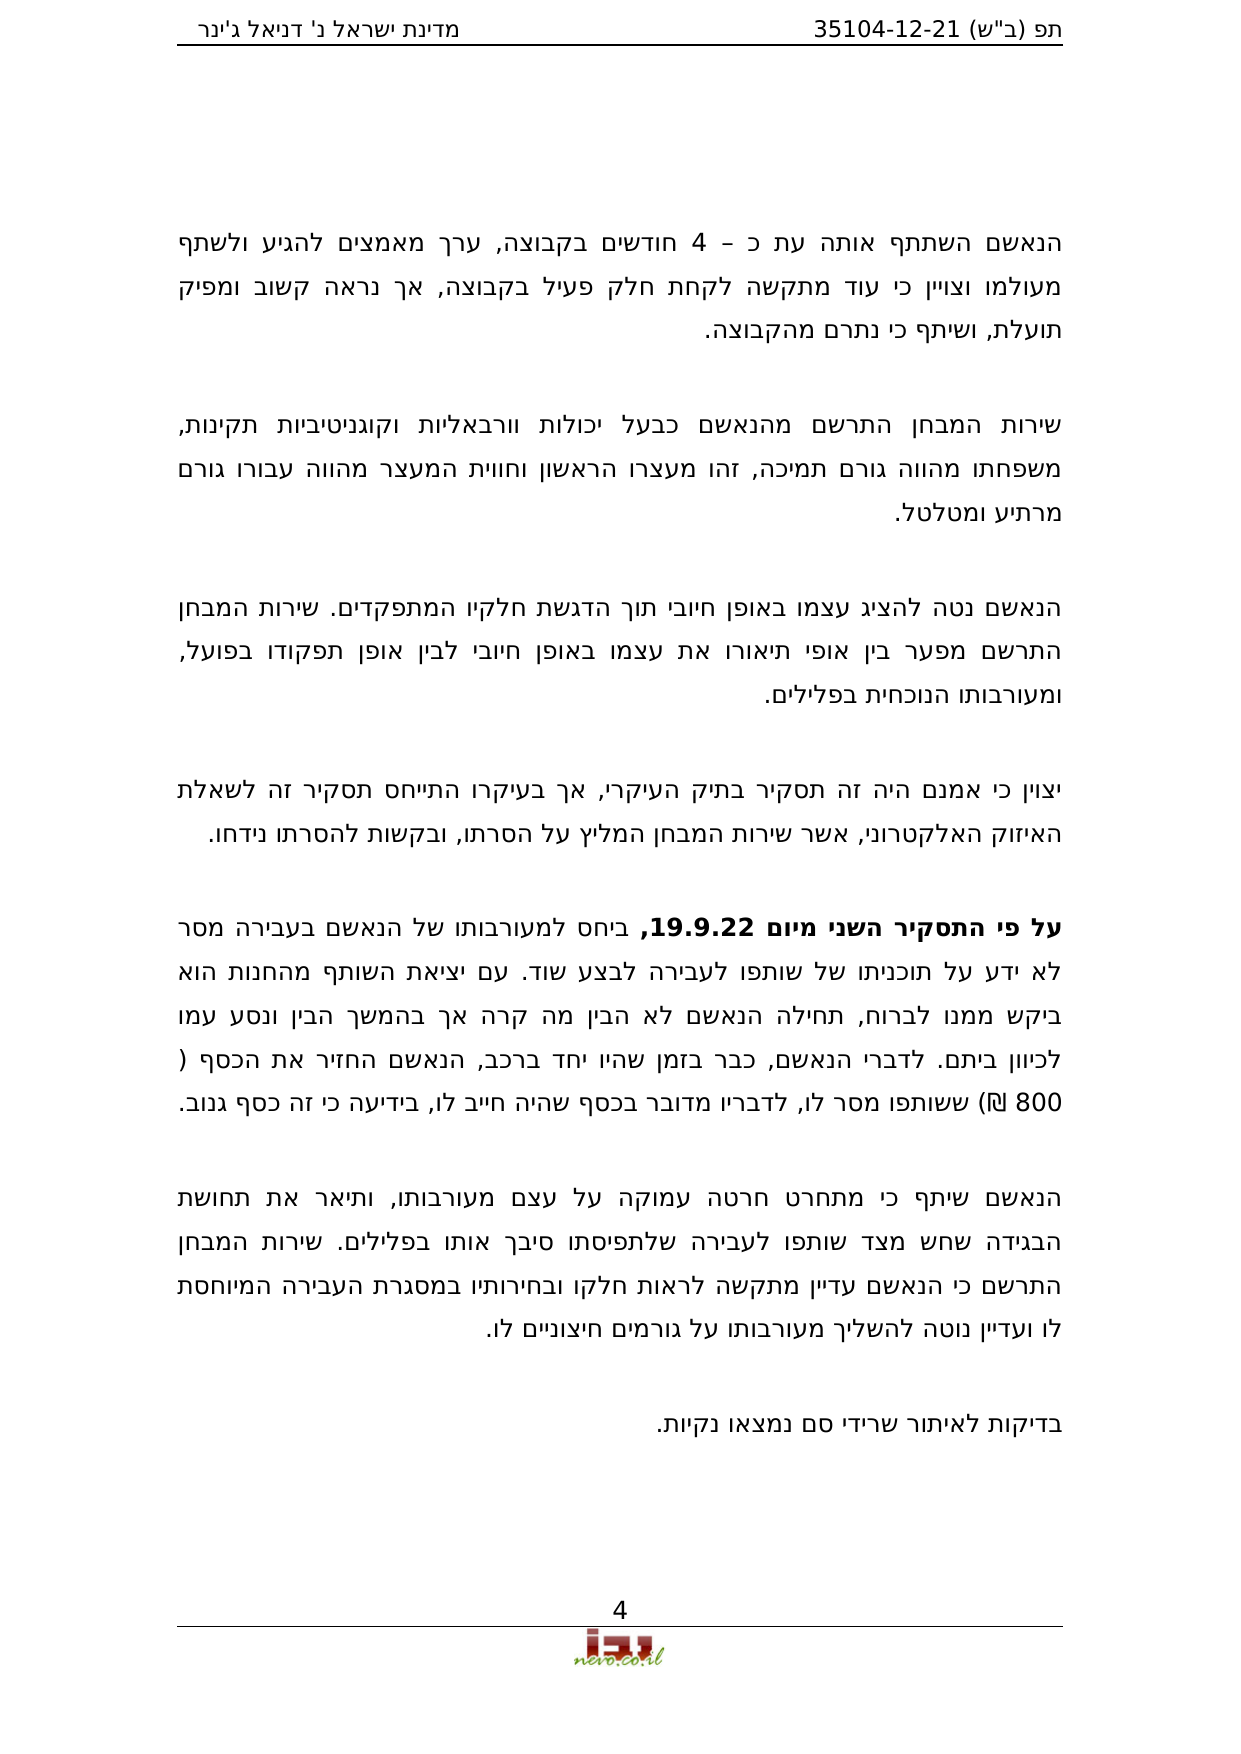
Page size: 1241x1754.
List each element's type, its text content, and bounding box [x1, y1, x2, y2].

text הנאשם שיתף כי מתחרט חרטה עמוקה על עצם מעורבותו, ותיאר את תחושת הבגידה שחש מצד שותפו לעבירה שלתפיסתו סיבך אותו בפלילים. שירות המבחן התרשם כי הנאשם עדיין מתקשה לראות חלקו ובחירותיו במסגרת העבירה המיוחסת לו ועדיין נוטה להשליך מעורבותו על גורמים חיצוניים לו. [177, 1183, 1063, 1344]
text על פי התסקיר השני מיום 19.9.22, ביחס למעורבותו של הנאשם בעבירה מסר לא ידע על תוכניתו של שותפו לעבירה לבצע שוד. עם יציאת השותף מהחנות הוא ביקש ממנו לברוח, תחילה הנאשם לא הבין מה קרה אך בהמשך הבין ונסע עמו לכיוון ביתם. לדברי הנאשם, כבר בזמן שהיו יחד ברכב, הנאשם החזיר את הכסף (800 ₪) ששותפו מסר לו, לדבריו מדובר בכסף שהיה חייב לו, בידיעה כי זה כסף גנוב. [177, 914, 1063, 1118]
text שירות המבחן התרשם מהנאשם כבעל יכולות וורבאליות וקוגניטיביות תקינות, משפחתו מהווה גורם תמיכה, זהו מעצרו הראשון וחווית המעצר מהווה עבורו גורם מרתיע ומטלטל. [177, 411, 1063, 527]
picture [574, 1628, 666, 1667]
text יצוין כי אמנם היה זה תסקיר בתיק העיקרי, אך בעיקרו התייחס תסקיר זה לשאלת האיזוק האלקטרוני, אשר שירות המבחן המליץ על הסרתו, ובקשות להסרתו נידחו. [177, 775, 1063, 848]
text הנאשם השתתף אותה עת כ – 4 חודשים בקבוצה, ערך מאמצים להגיע ולשתף מעולמו וצויין כי עוד מתקשה לקחת חלק פעיל בקבוצה, אך נראה קשוב ומפיק תועלת, ושיתף כי נתרם מהקבוצה. [177, 228, 1063, 345]
text הנאשם נטה להציג עצמו באופן חיובי תוך הדגשת חלקיו המתפקדים. שירות המבחן התרשם מפער בין אופי תיאורו את עצמו באופן חיובי לבין אופן תפקודו בפועל, ומעורבותו הנוכחית בפלילים. [177, 593, 1063, 709]
text בדיקות לאיתור שרידי סם נמצאו נקיות. [177, 1409, 1063, 1439]
